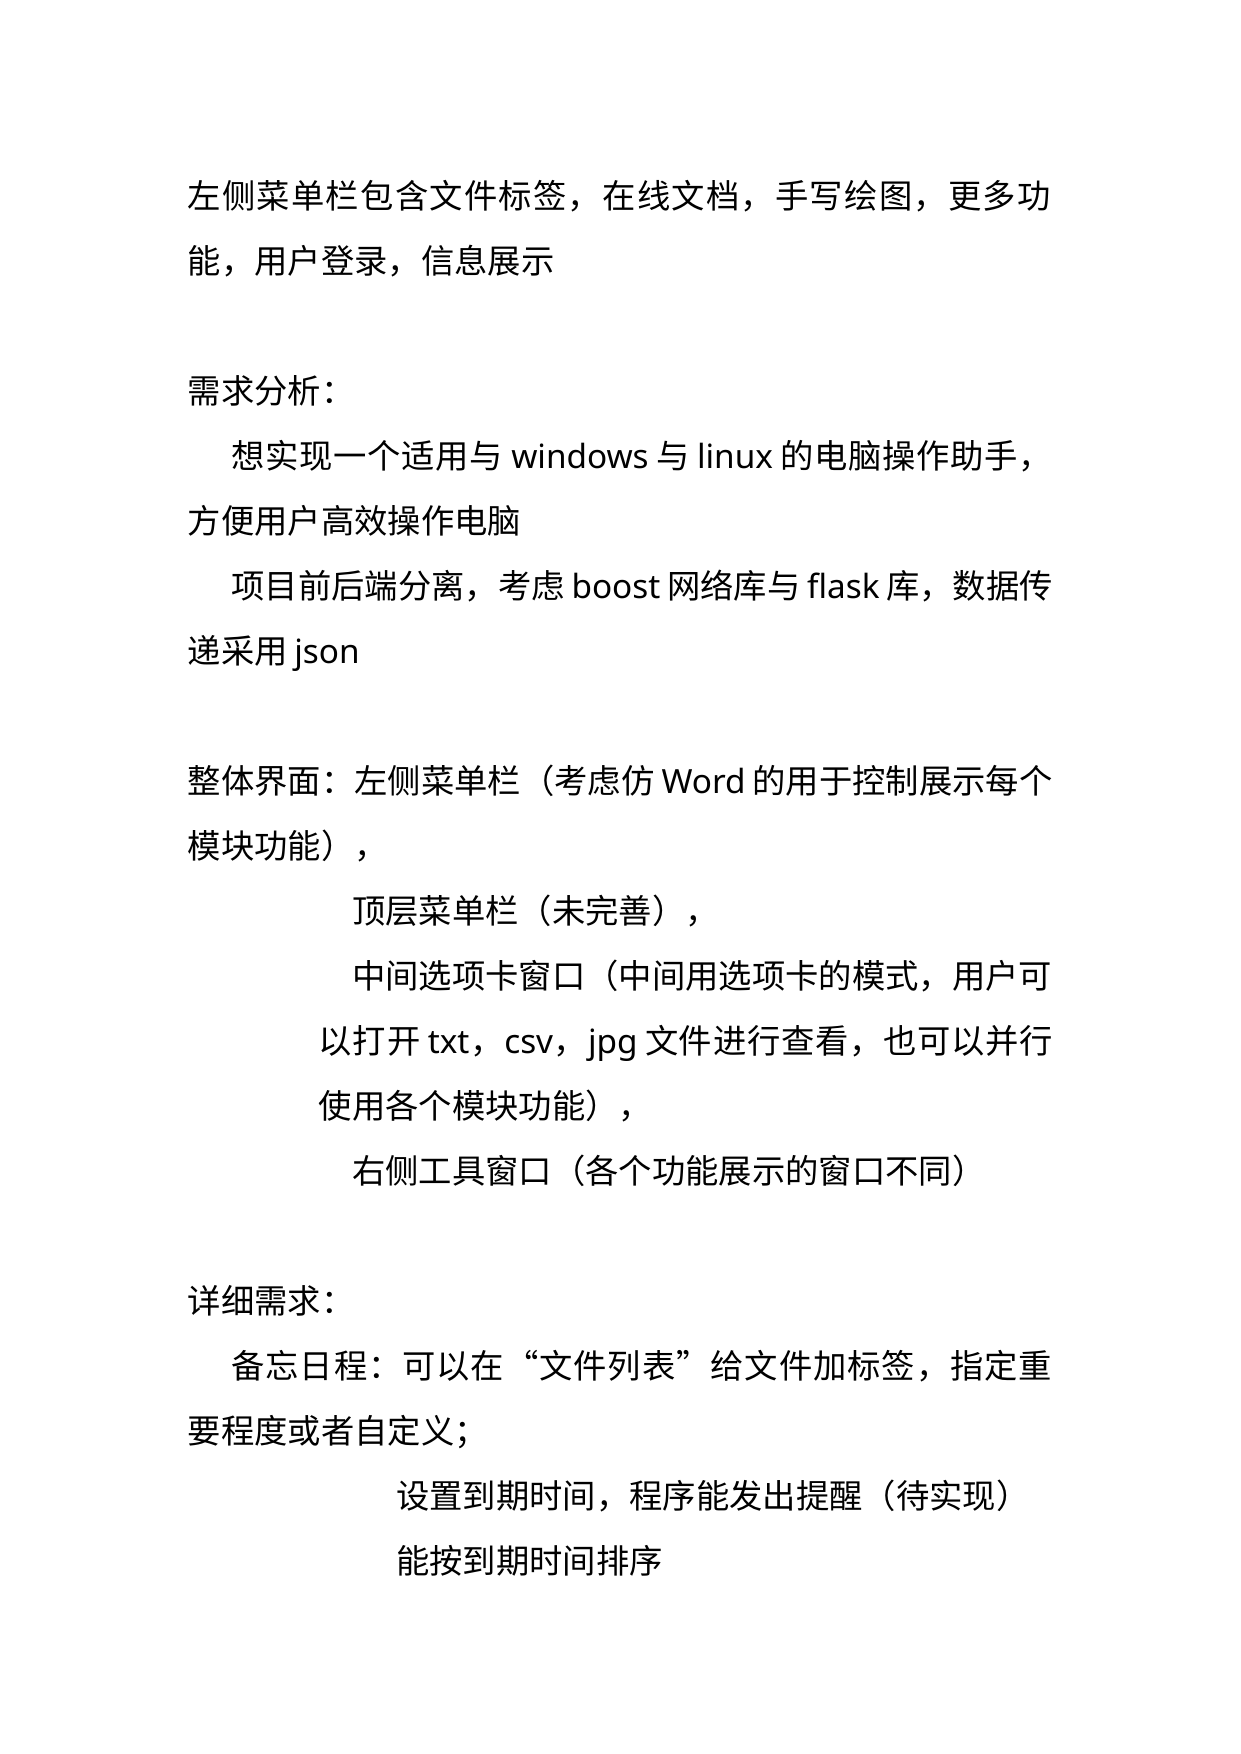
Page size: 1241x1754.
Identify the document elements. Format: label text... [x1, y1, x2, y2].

text 备忘日程：可以在“文件列表”给文件加标签，指定重要程度或者自定义； [187, 1332, 1053, 1462]
text 整体界面：左侧菜单栏（考虑仿Word的用于控制展示每个模块功能）， [187, 747, 1053, 877]
text 能按到期时间排序 [362, 1527, 1053, 1592]
text 中间选项卡窗口（中间用选项卡的模式，用户可以打开txt，csv，jpg文件进行查看，也可以并行使用各个模块功能）， [319, 942, 1053, 1137]
text 项目前后端分离，考虑boost网络库与flask库，数据传递采用json [187, 552, 1053, 682]
text 顶层菜单栏（未完善）， [319, 877, 1053, 942]
text 左侧菜单栏包含文件标签，在线文档，手写绘图，更多功能，用户登录，信息展示 [187, 162, 1053, 292]
text 右侧工具窗口（各个功能展示的窗口不同） [319, 1137, 1053, 1202]
text 想实现一个适用与windows与linux的电脑操作助手，方便用户高效操作电脑 [187, 422, 1053, 552]
text 设置到期时间，程序能发出提醒（待实现） [362, 1462, 1053, 1527]
text 详细需求： [187, 1267, 1053, 1332]
text 需求分析： [187, 357, 1053, 422]
